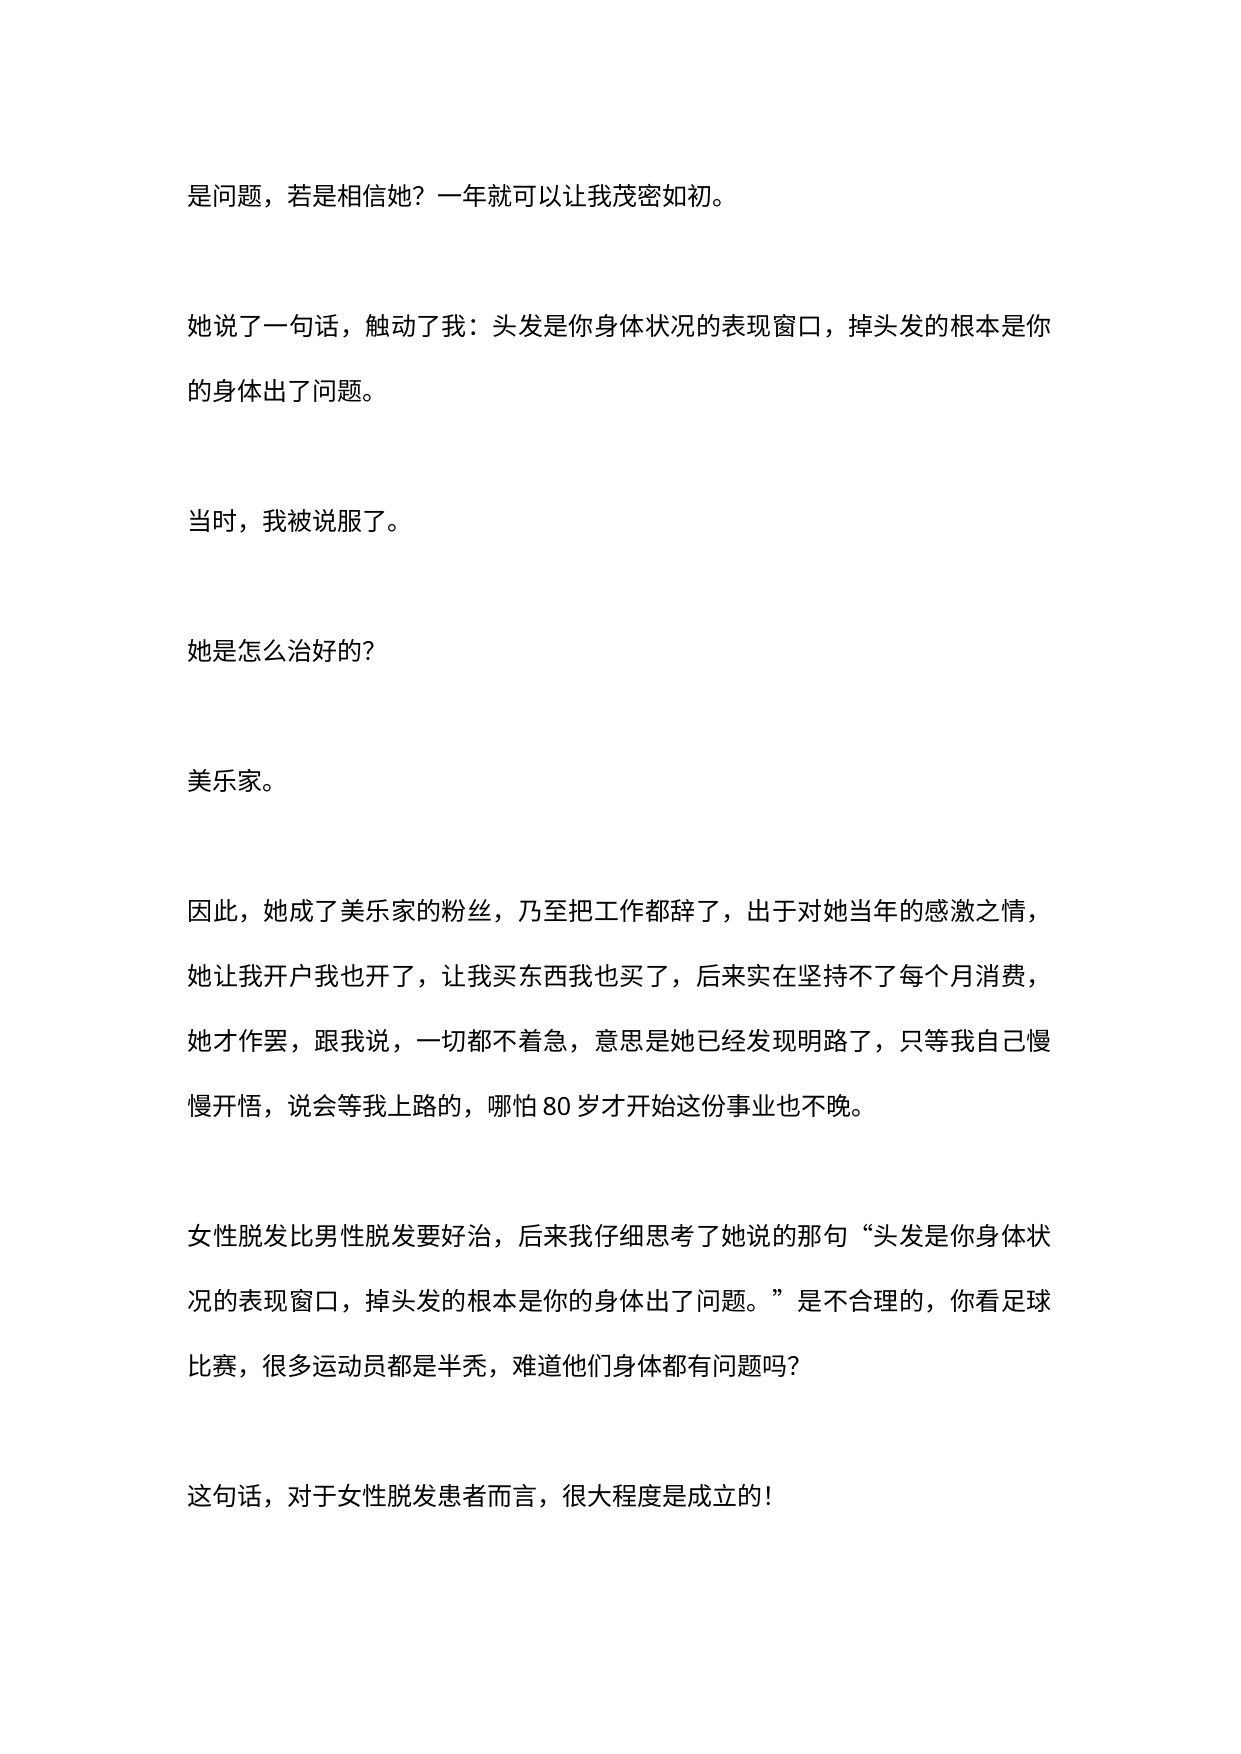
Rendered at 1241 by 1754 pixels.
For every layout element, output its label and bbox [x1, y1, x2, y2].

text [187, 162, 1053, 1527]
